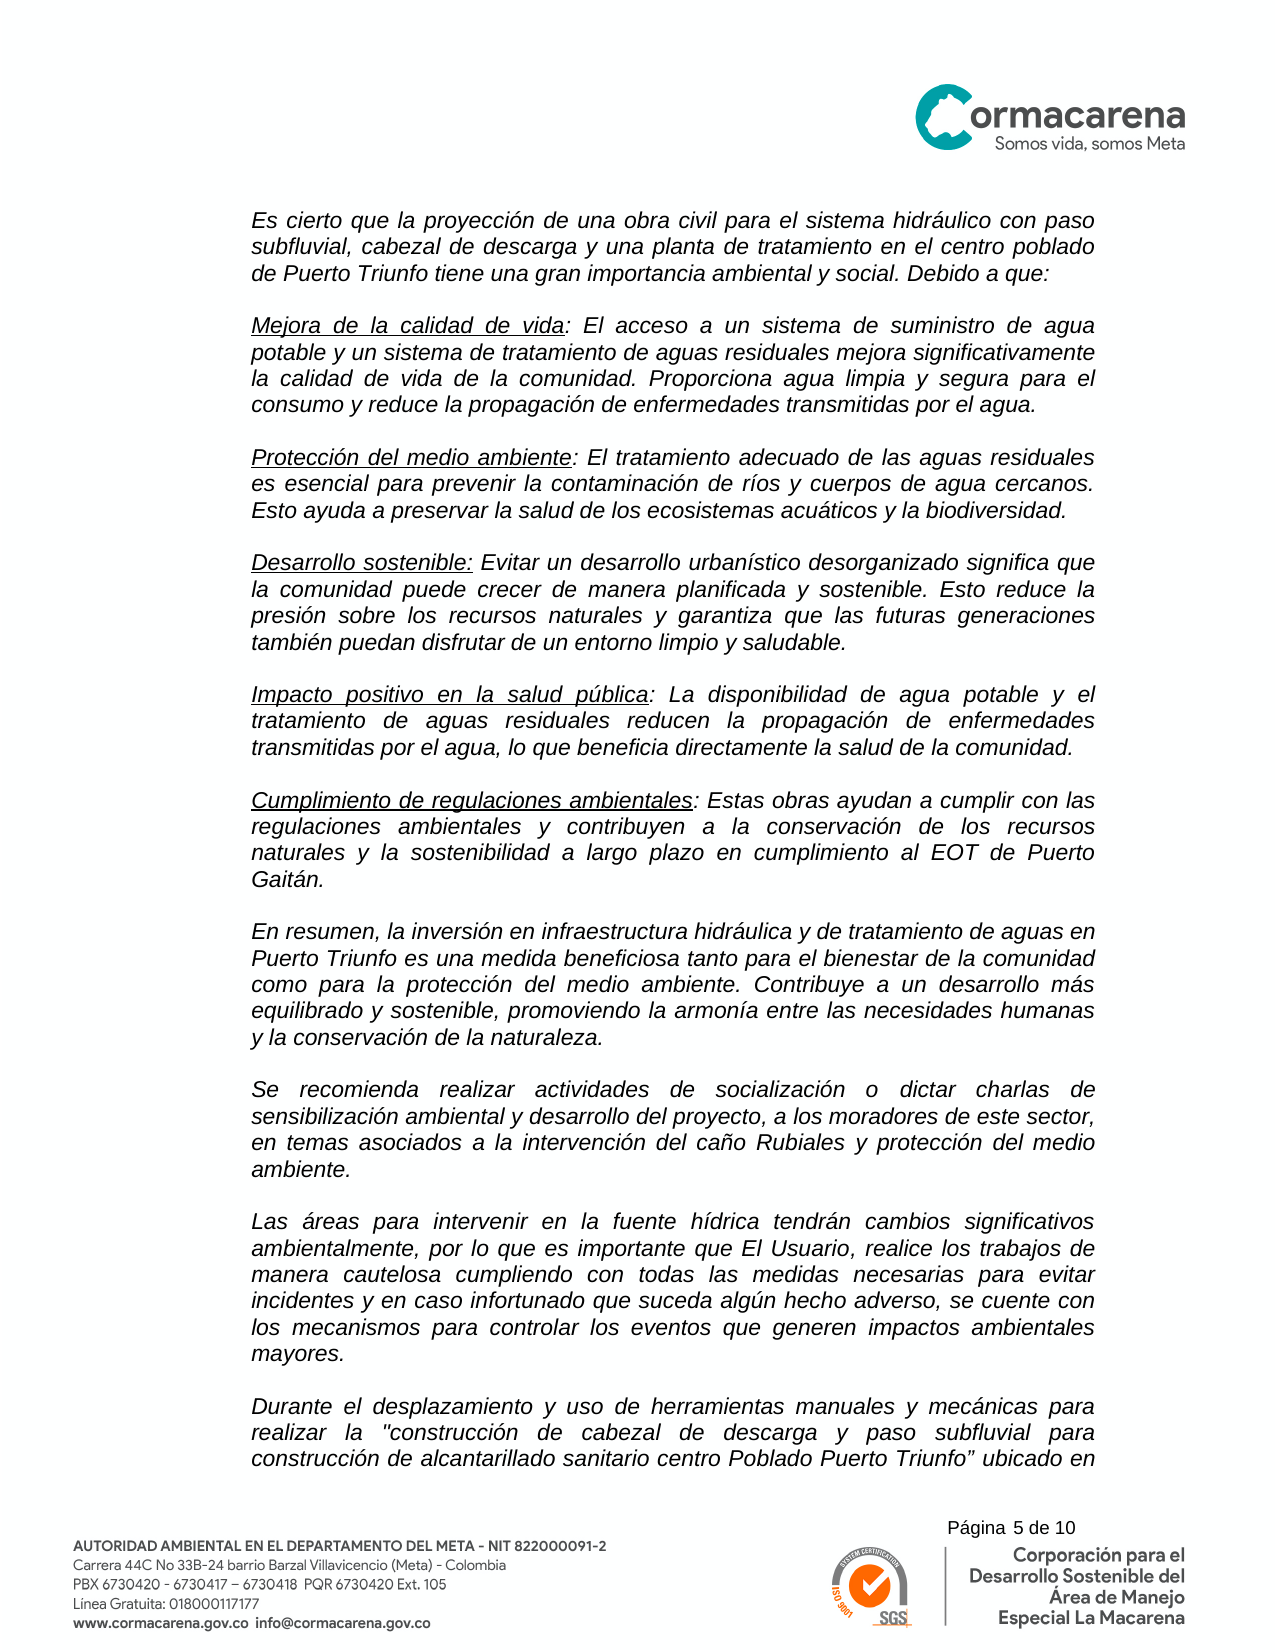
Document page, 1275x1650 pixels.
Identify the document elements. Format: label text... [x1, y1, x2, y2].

text Protección del medio ambiente: El tratamiento adecuado de las aguas residuales es esencial para prevenir la contaminación de ríos y cuerpos de agua cercanos. Esto ayuda a preservar la salud de los ecosistemas acuáticos y la biodiversidad. [251, 444, 1098, 523]
text Es cierto que la proyección de una obra civil para el sistema hidráulico con paso subfluvial, cabezal de descarga y una planta de tratamiento en el centro poblado de Puerto Triunfo tiene una gran importancia ambiental y social. Debido a que: [251, 207, 1098, 286]
text Cumplimiento de regulaciones ambientales: Estas obras ayudan a cumplir con las regulaciones ambientales y contribuyen a la conservación de los recursos naturales y la sostenibilidad a largo plazo en cumplimiento al EOT de Puerto Gaitán. [251, 787, 1098, 892]
text Las áreas para intervenir en la fuente hídrica tendrán cambios significativos ambientalmente, por lo que es importante que El Usuario, realice los trabajos de manera cautelosa cumpliendo con todas las medidas necesarias para evitar incidentes y en caso infortunado que suceda algún hecho adverso, se cuente con los mecanismos para controlar los eventos que generen impactos ambientales mayores. [251, 1208, 1098, 1366]
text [251, 1393, 1098, 1472]
text En resumen, la inversión en infraestructura hidráulica y de tratamiento de aguas en Puerto Triunfo es una medida beneficiosa tanto para el bienestar de la comunidad como para la protección del medio ambiente. Contribuye a un desarrollo más equilibrado y sostenible, promoviendo la armonía entre las necesidades humanas y la conservación de la naturaleza. [251, 918, 1098, 1050]
text Mejora de la calidad de vida: El acceso a un sistema de suministro de agua potable y un sistema de tratamiento de aguas residuales mejora significativamente la calidad de vida de la comunidad. Proporciona agua limpia y segura para el consumo y reduce la propagación de enfermedades transmitidas por el agua. [251, 312, 1098, 418]
text Se recomienda realizar actividades de socialización o dictar charlas de sensibilización ambiental y desarrollo del proyecto, a los moradores de este sector, en temas asociados a la intervención del caño Rubiales y protección del medio ambiente. [251, 1076, 1098, 1182]
picture [1, 0, 1275, 1650]
text Impacto positivo en la salud pública: La disponibilidad de agua potable y el tratamiento de aguas residuales reducen la propagación de enfermedades transmitidas por el agua, lo que beneficia directamente la salud de la comunidad. [251, 681, 1098, 760]
text Desarrollo sostenible: Evitar un desarrollo urbanístico desorganizado significa que la comunidad puede crecer de manera planificada y sostenible. Esto reduce la presión sobre los recursos naturales y garantiza que las futuras generaciones también puedan disfrutar de un entorno limpio y saludable. [251, 549, 1098, 655]
